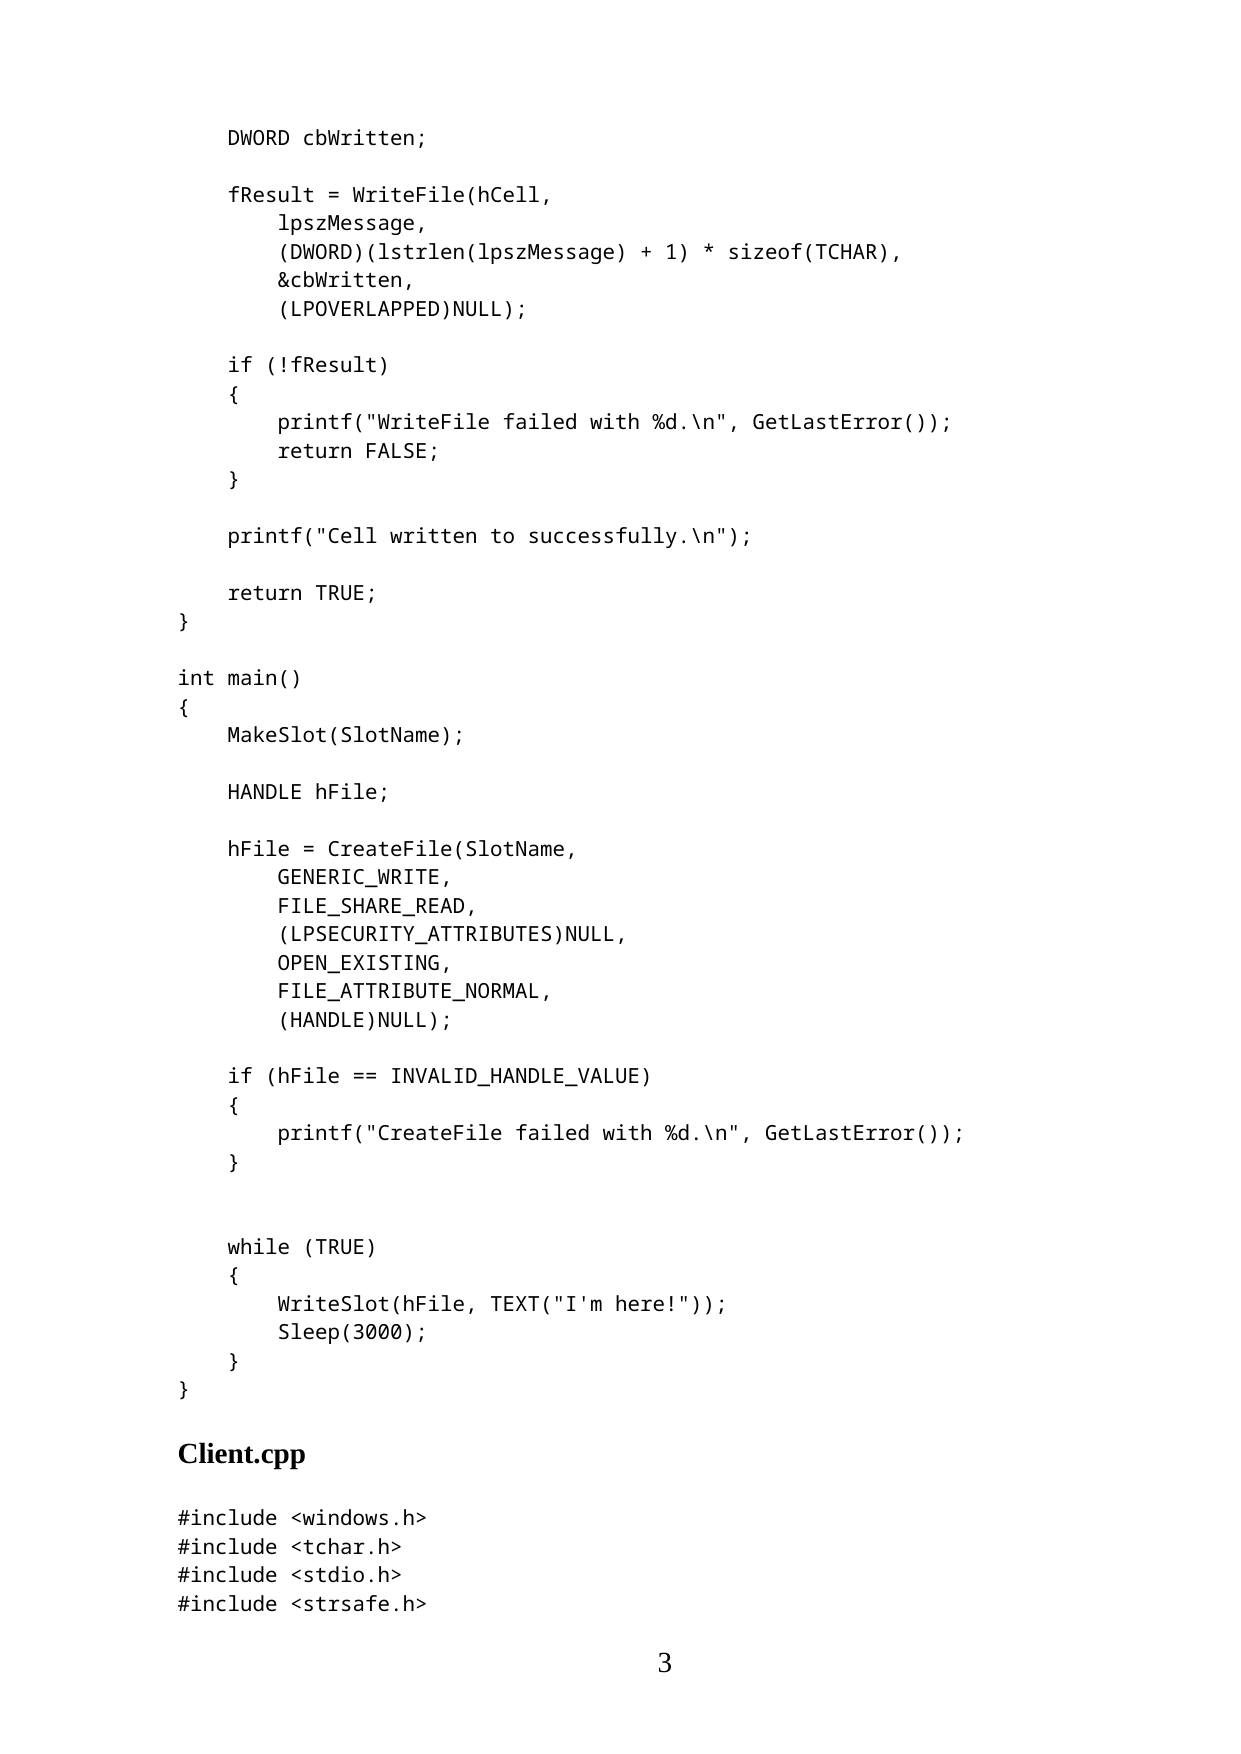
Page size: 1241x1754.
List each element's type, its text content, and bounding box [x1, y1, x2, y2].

text MakeSlot(SlotName); [177, 720, 1152, 749]
text OPEN_EXISTING, [177, 948, 1152, 976]
text FILE_SHARE_READ, [177, 891, 1152, 919]
text &cbWritten, [177, 265, 1152, 294]
text HANDLE hFile; [177, 777, 1152, 806]
text if (hFile == INVALID_HANDLE_VALUE) [177, 1062, 1152, 1090]
text int main() [177, 663, 1152, 692]
text } [177, 1147, 1152, 1175]
text return FALSE; [177, 436, 1152, 464]
text #include <windows.h> [177, 1503, 1152, 1532]
text printf("WriteFile failed with %d.\n", GetLastError()); [177, 407, 1152, 436]
text fResult = WriteFile(hCell, [177, 180, 1152, 208]
text } [177, 1374, 1152, 1403]
text while (TRUE) [177, 1232, 1152, 1261]
text hFile = CreateFile(SlotName, [177, 834, 1152, 862]
text { [177, 1261, 1152, 1289]
text { [177, 1090, 1152, 1118]
text #include <strsafe.h> [177, 1589, 1152, 1617]
text (LPOVERLAPPED)NULL); [177, 294, 1152, 322]
text printf("CreateFile failed with %d.\n", GetLastError()); [177, 1118, 1152, 1147]
text lpszMessage, [177, 208, 1152, 237]
text printf("Cell written to successfully.\n"); [177, 521, 1152, 550]
text #include <tchar.h> [177, 1532, 1152, 1560]
text { [177, 692, 1152, 720]
text { [177, 379, 1152, 407]
text return TRUE; [177, 578, 1152, 607]
text } [177, 464, 1152, 493]
text DWORD cbWritten; [177, 123, 1152, 152]
text FILE_ATTRIBUTE_NORMAL, [177, 976, 1152, 1005]
text (DWORD)(lstrlen(lpszMessage) + 1) * sizeof(TCHAR), [177, 237, 1152, 265]
text WriteSlot(hFile, TEXT("I'm here!")); [177, 1289, 1152, 1317]
text Sleep(3000); [177, 1317, 1152, 1346]
text (LPSECURITY_ATTRIBUTES)NULL, [177, 919, 1152, 948]
text Client.cpp [177, 1436, 1152, 1470]
text } [177, 607, 1152, 635]
text (HANDLE)NULL); [177, 1005, 1152, 1033]
text if (!fResult) [177, 351, 1152, 379]
text } [177, 1346, 1152, 1374]
text GENERIC_WRITE, [177, 862, 1152, 891]
text #include <stdio.h> [177, 1560, 1152, 1589]
